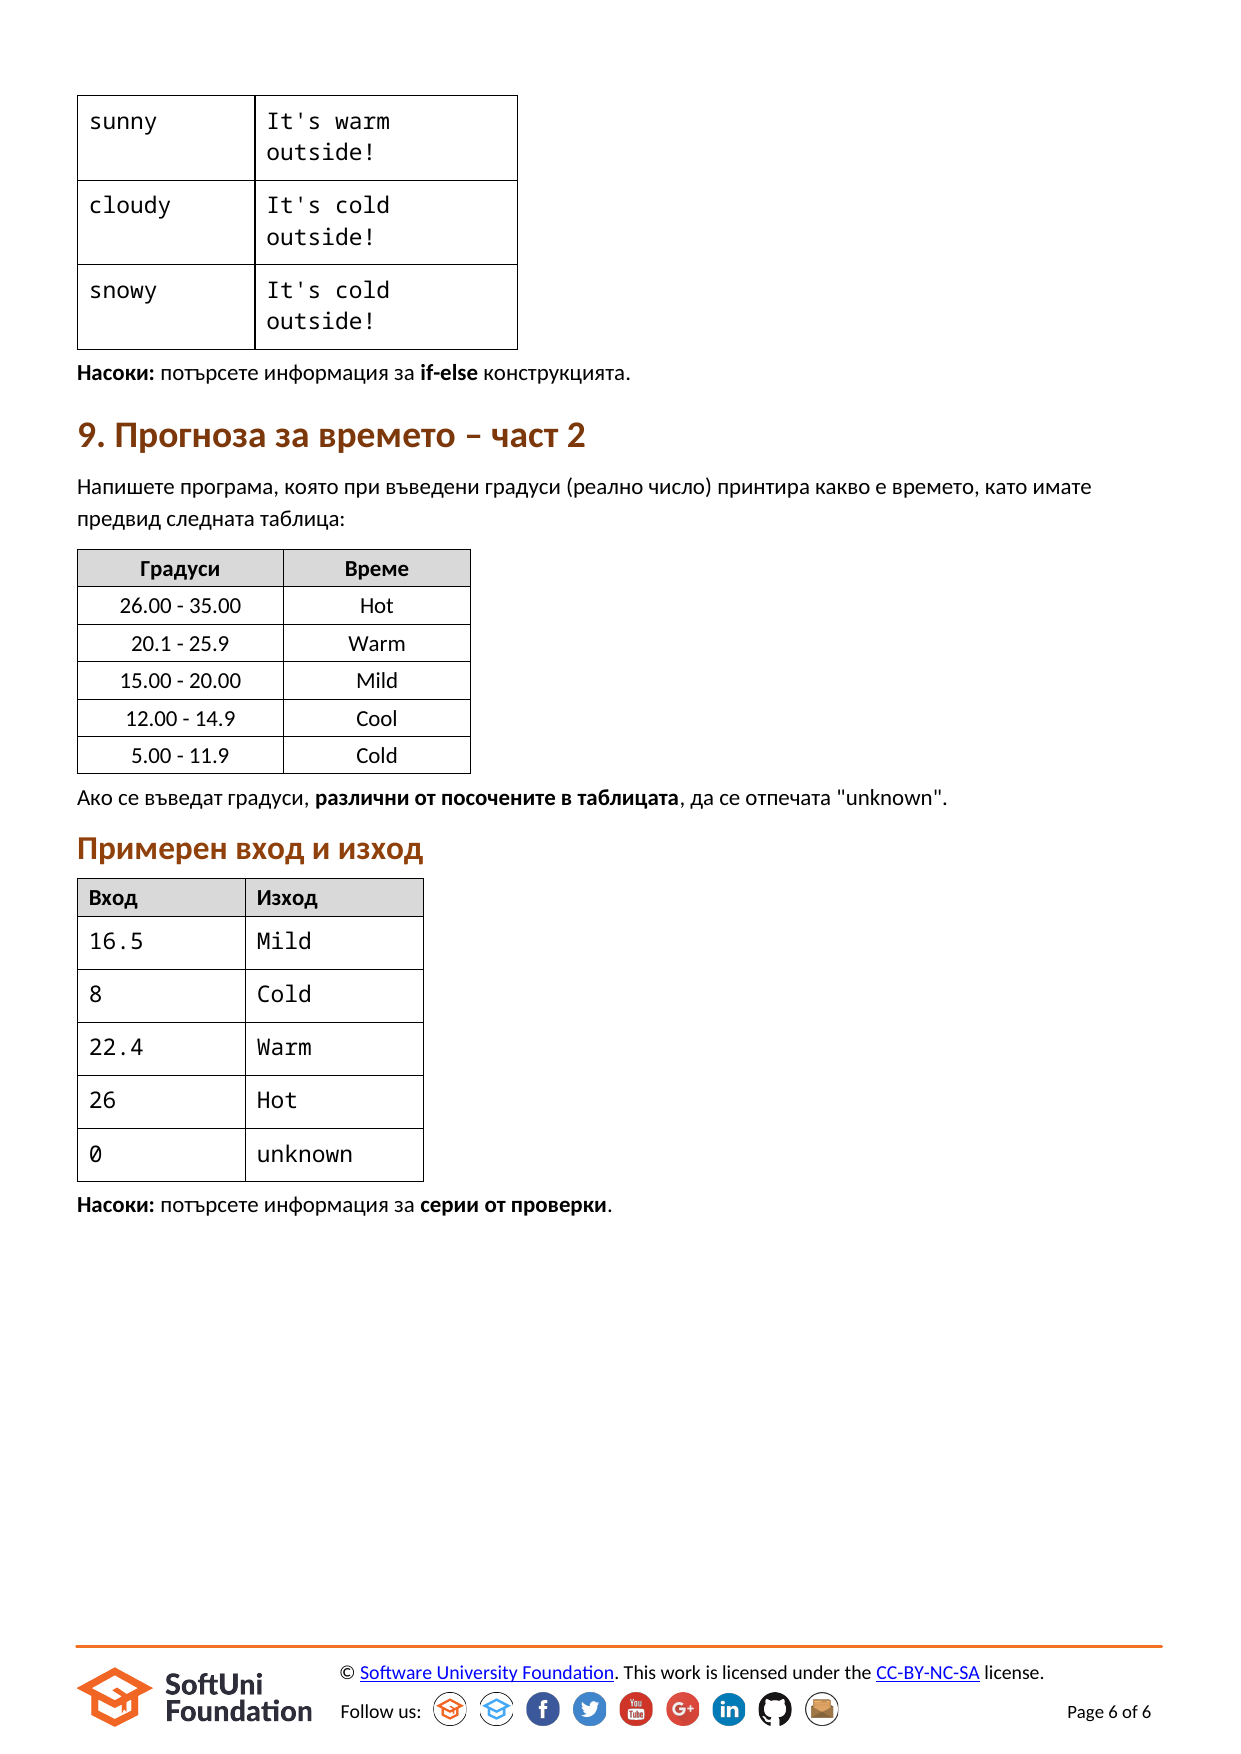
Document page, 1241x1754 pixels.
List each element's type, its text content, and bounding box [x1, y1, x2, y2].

table_cell 8 [78, 970, 245, 1022]
table_cell It's cold outside! [256, 265, 517, 348]
text Насоки: потърсете информация за if-else конструкцията. [77, 358, 1163, 386]
text Напишете програма, която при въведени градуси (реално число) принтира какво е времето, като имате предвид следната таблица: [77, 472, 1163, 532]
table_cell Warm [284, 625, 470, 661]
table_cell Hot [246, 1076, 423, 1128]
table_cell Mild [246, 917, 423, 969]
picture [666, 1692, 700, 1726]
picture [480, 1692, 513, 1726]
table_cell 15.00 - 20.00 [78, 662, 283, 698]
table_cell 5.00 - 11.9 [78, 737, 283, 773]
picture [433, 1692, 467, 1726]
table_cell Cold [284, 737, 470, 773]
table_header Градуси [78, 550, 283, 586]
table_cell 22.4 [78, 1023, 245, 1075]
table_cell 12.00 - 14.9 [78, 700, 283, 736]
picture [758, 1692, 792, 1726]
table_header Изход [246, 879, 423, 916]
table_cell Mild [284, 662, 470, 698]
table_cell unknown [246, 1129, 423, 1181]
picture [712, 1693, 722, 1703]
picture [526, 1692, 560, 1726]
table_cell 20.1 - 25.9 [78, 625, 283, 661]
picture [573, 1692, 607, 1726]
table_cell 16.5 [78, 917, 245, 969]
table_cell It's cold outside! [256, 181, 517, 264]
text Ако се въведат градуси, различни от посочените в таблицата, да се отпечата "unknown". [77, 783, 1163, 811]
subtitle Примерен вход и изход [77, 827, 1163, 868]
table_cell It's warm outside! [256, 96, 517, 180]
table_cell cloudy [78, 181, 254, 264]
table_cell 26 [78, 1076, 245, 1128]
table_cell 0 [78, 1129, 245, 1181]
picture [712, 1716, 722, 1726]
table_cell snowy [78, 265, 254, 348]
table_header Време [284, 550, 470, 586]
table_cell 26.00 - 35.00 [78, 587, 283, 624]
subtitle 9. Прогноза за времето – част 2 [77, 411, 1163, 457]
table_cell sunny [78, 96, 254, 180]
table_header Вход [78, 879, 245, 916]
table_cell Warm [246, 1023, 423, 1075]
picture [76, 1667, 312, 1727]
table_cell Hot [284, 587, 470, 624]
picture [736, 1716, 746, 1726]
table_cell Cold [246, 970, 423, 1022]
text Насоки: потърсете информация за серии от проверки. [77, 1191, 1163, 1219]
picture [805, 1692, 839, 1726]
table_cell Cool [284, 700, 470, 736]
picture [619, 1692, 653, 1726]
picture [727, 1707, 738, 1717]
picture [736, 1693, 746, 1703]
